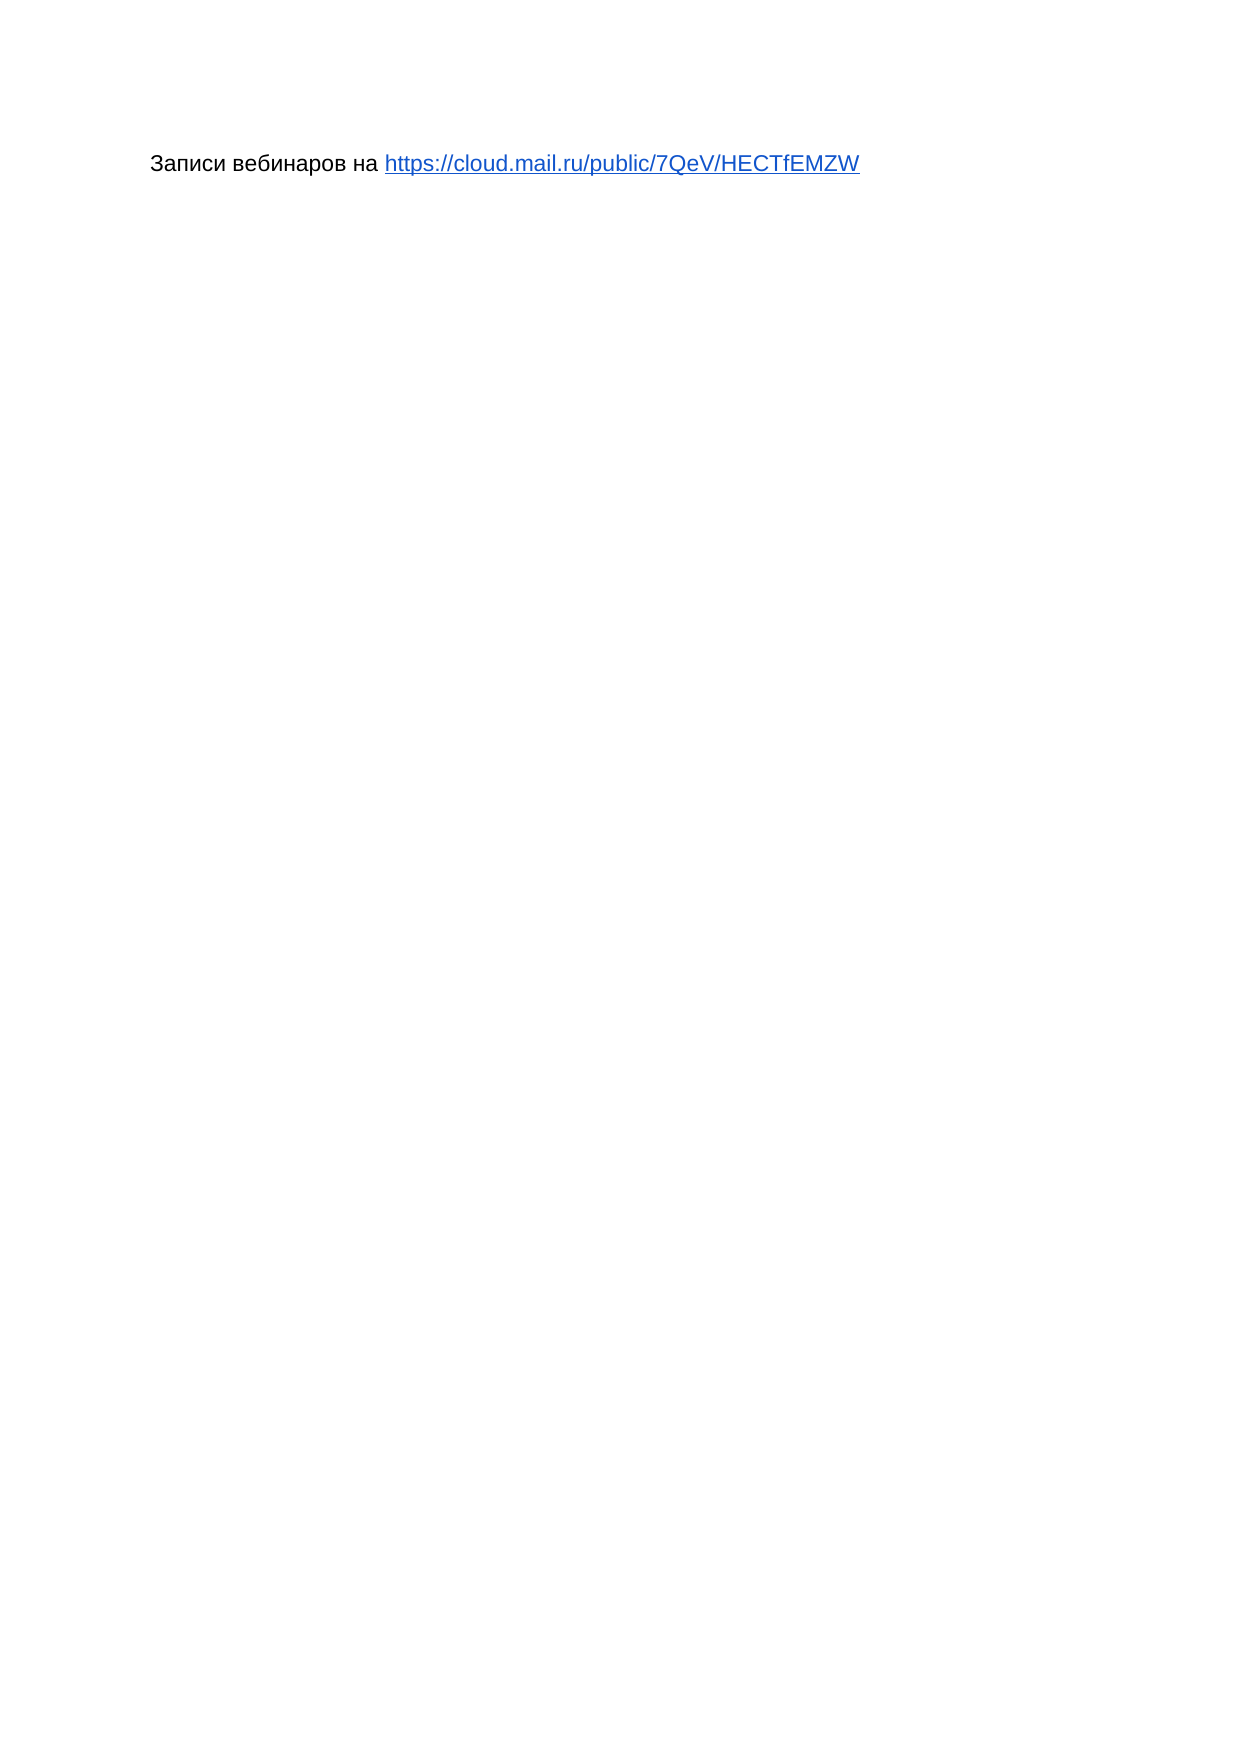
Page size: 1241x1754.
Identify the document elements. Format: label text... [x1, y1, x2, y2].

text Записи вебинаров на https://cloud.mail.ru/public/7QeV/HECTfEMZW [150, 150, 1090, 176]
